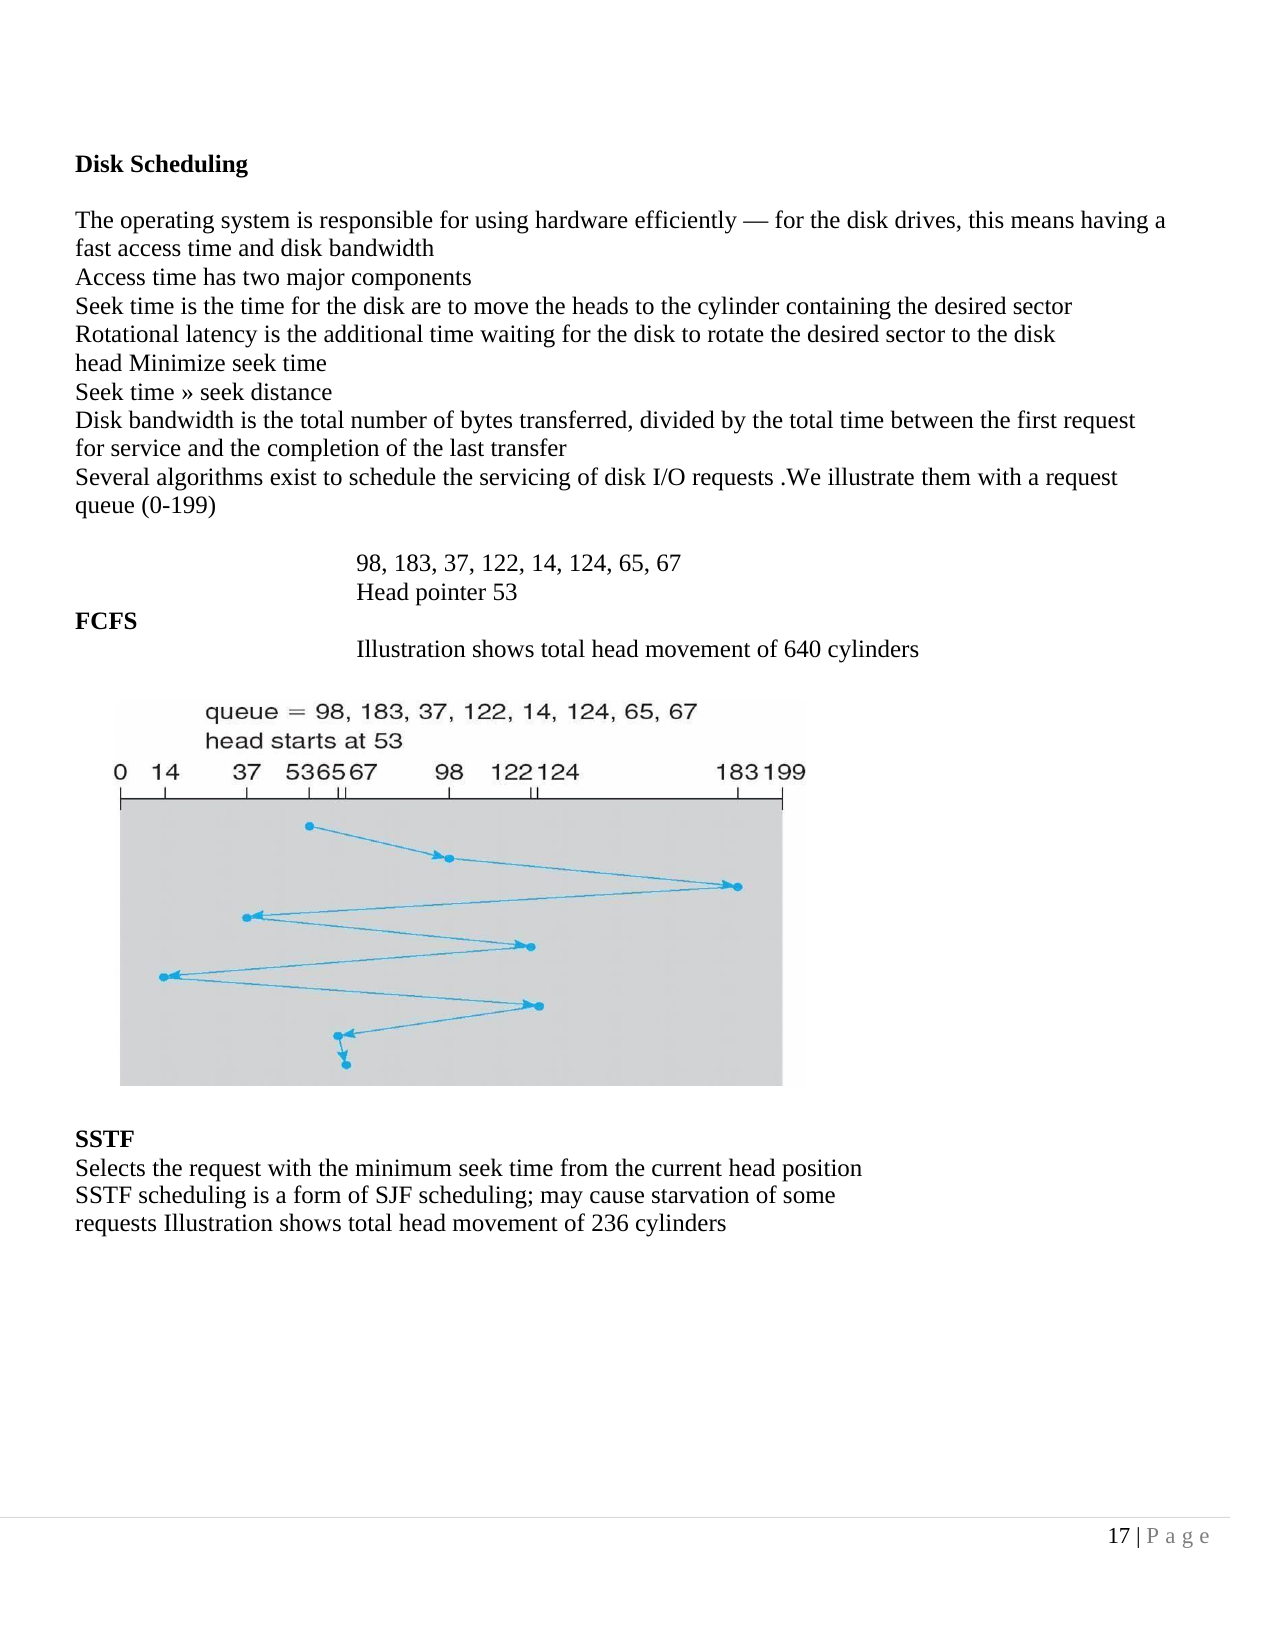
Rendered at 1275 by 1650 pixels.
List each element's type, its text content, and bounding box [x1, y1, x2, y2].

text 98, 183, 37, 122, 14, 124, 65, 67 [356, 548, 1262, 577]
text Access time has two major components [75, 262, 1262, 291]
text Seek time is the time for the disk are to move the heads to the cylinder containing the desired sector Rotational latency is the additional time waiting for the disk to rotate the desired sector to the disk head Minimize seek time [75, 292, 1075, 376]
text Several algorithms exist to schedule the servicing of disk I/O requests .We illustrate them with a request queue (0-199) [75, 463, 1183, 519]
text Seek time » seek distance [75, 377, 1262, 405]
subtitle SSTF [75, 1124, 1262, 1153]
text The operating system is responsible for using hardware efficiently — for the disk drives, this means having a fast access time and disk bandwidth [75, 206, 1168, 262]
subtitle Disk Scheduling [75, 149, 1262, 178]
text Selects the request with the minimum seek time from the current head position SSTF scheduling is a form of SJF scheduling; may cause starvation of some requests Illustration shows total head movement of 236 cylinders [75, 1154, 863, 1237]
text Illustration shows total head movement of 640 cylinders [356, 634, 1262, 663]
picture [112, 700, 806, 1086]
subtitle FCFS [75, 606, 141, 635]
text Disk bandwidth is the total number of bytes transferred, divided by the total time between the first request for service and the completion of the last transfer [75, 406, 1138, 462]
text Head pointer 53 [356, 577, 1262, 606]
